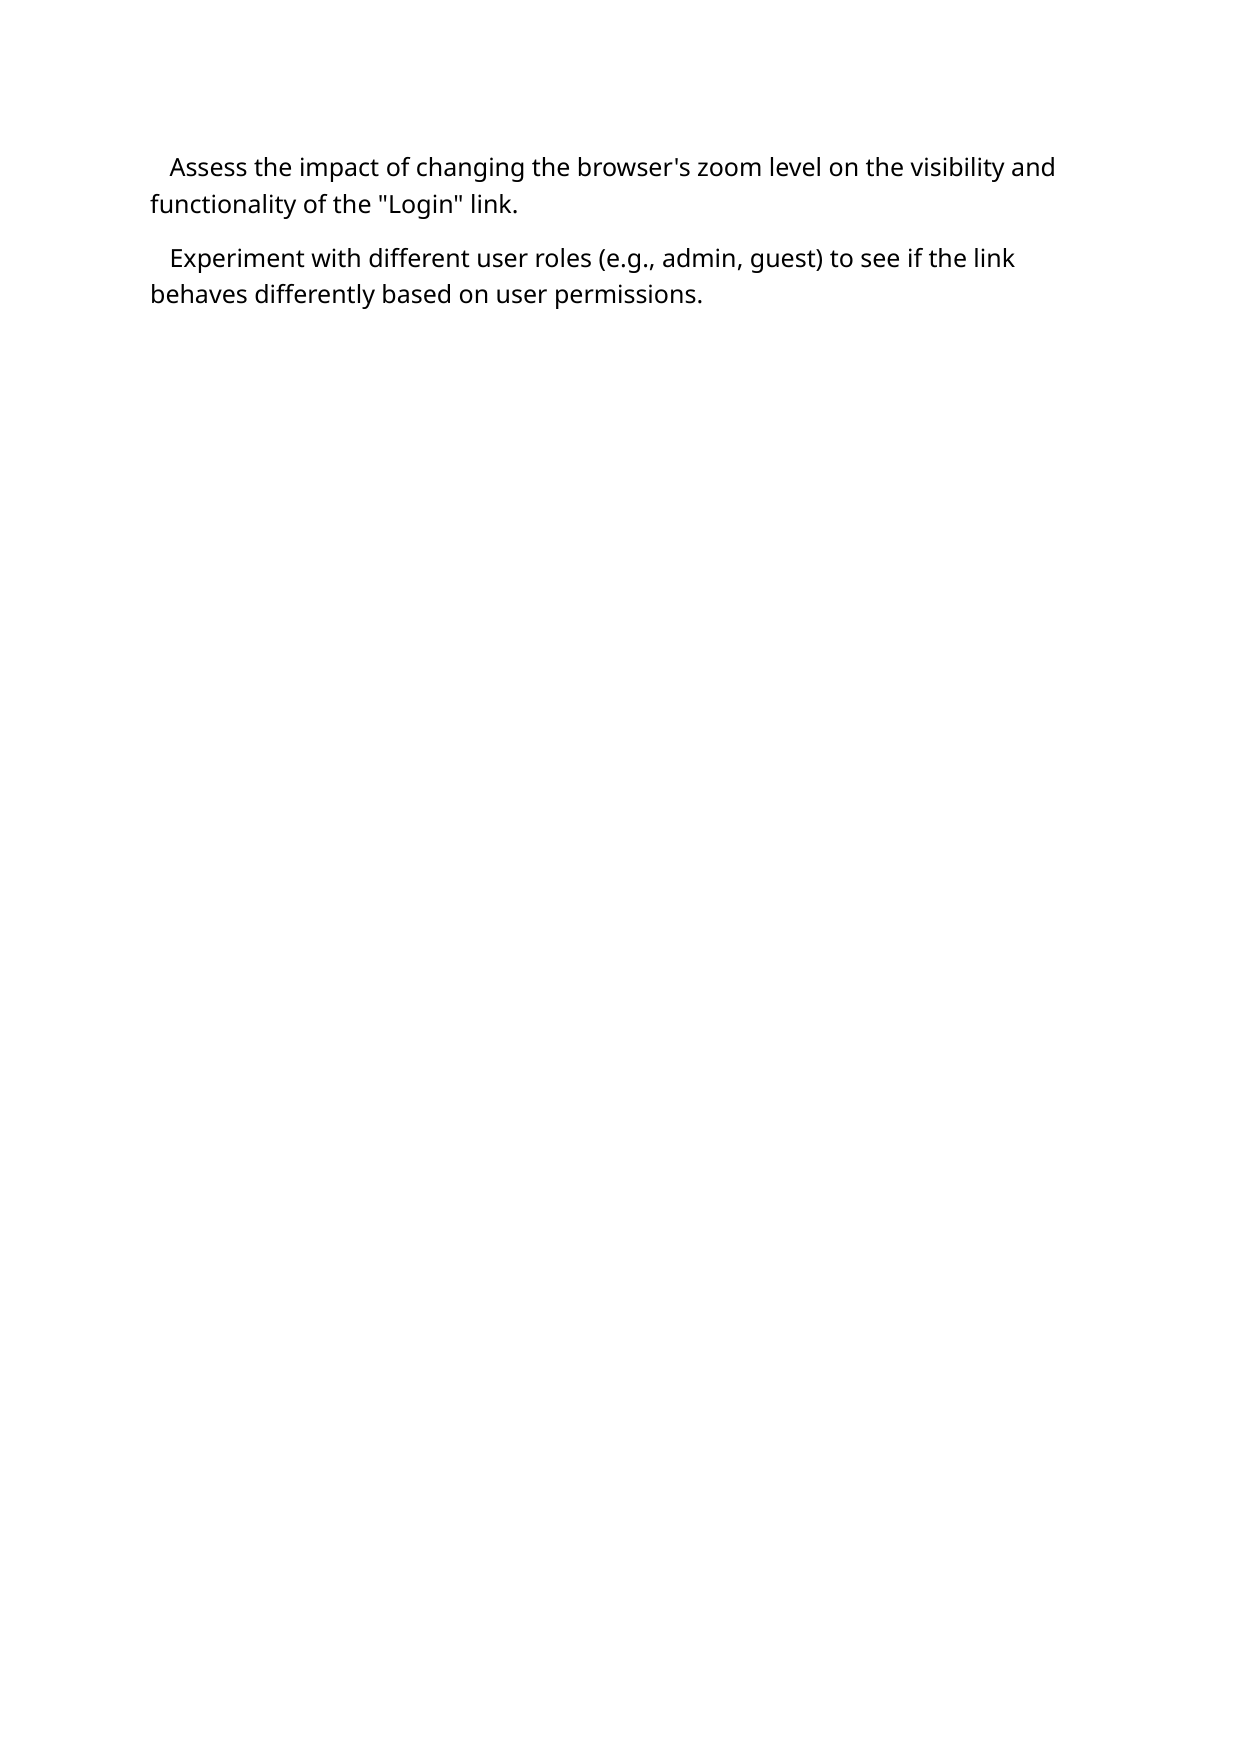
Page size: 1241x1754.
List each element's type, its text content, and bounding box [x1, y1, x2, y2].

text Assess the impact of changing the browser's zoom level on the visibility and functionality of the "Login" link. [150, 150, 1090, 221]
text Experiment with different user roles (e.g., admin, guest) to see if the link behaves differently based on user permissions. [150, 240, 1090, 311]
